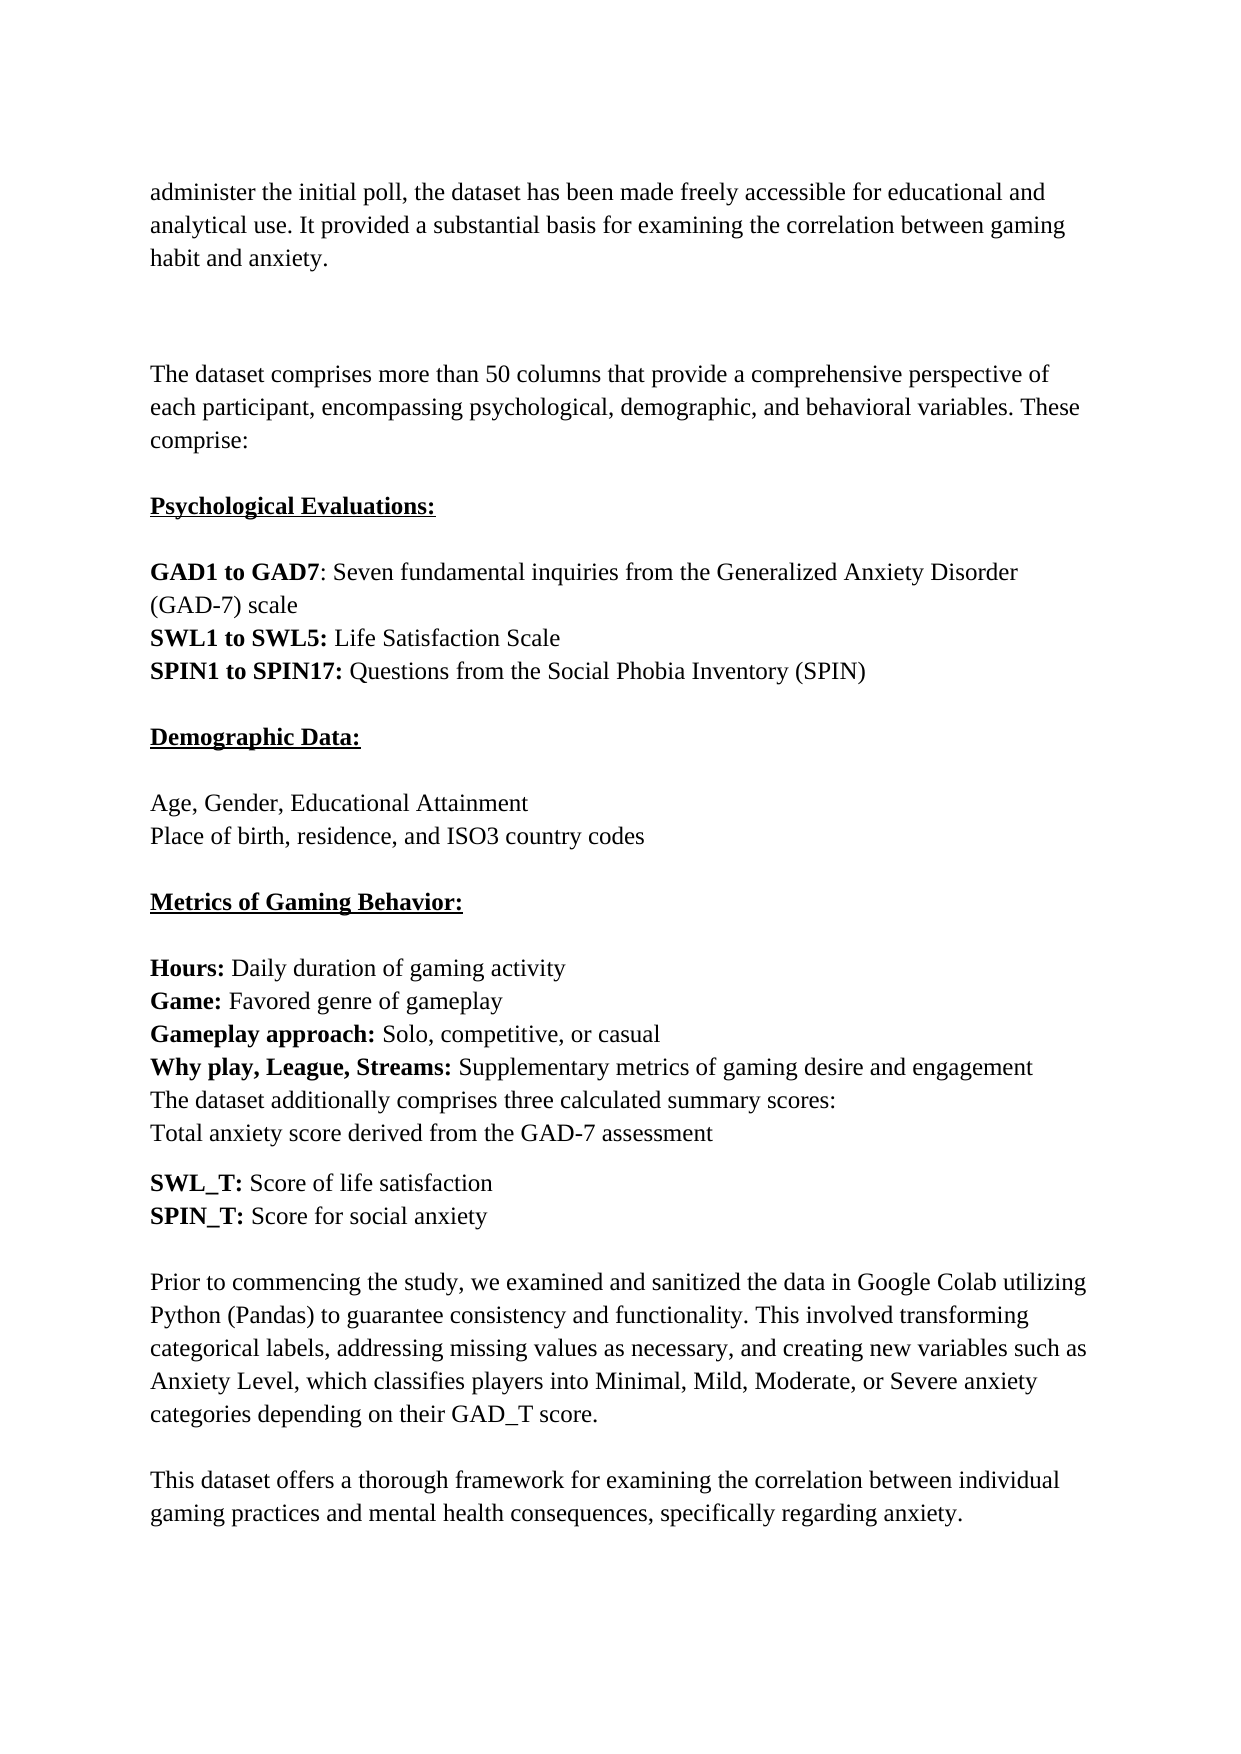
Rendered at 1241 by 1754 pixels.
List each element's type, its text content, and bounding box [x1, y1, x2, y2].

text SWL_T: Score of life satisfaction SPIN_T: Score for social anxiety Prior to commencing the study, we examined and sanitized the data in Google Colab utilizing Python (Pandas) to guarantee consistency and functionality. This involved transforming categorical labels, addressing missing values as necessary, and creating new variables such as Anxiety Level, which classifies players into Minimal, Mild, Moderate, or Severe anxiety categories depending on their GAD_T score. This dataset offers a thorough framework for examining the correlation between individual gaming practices and mental health consequences, specifically regarding anxiety. [150, 1168, 1090, 1527]
text The dataset comprises more than 50 columns that provide a comprehensive perspective of each participant, encompassing psychological, demographic, and behavioral variables. These comprise: Psychological Evaluations: GAD1 to GAD7: Seven fundamental inquiries from the Generalized Anxiety Disorder (GAD-7) scale SWL1 to SWL5: Life Satisfaction Scale SPIN1 to SPIN17: Questions from the Social Phobia Inventory (SPIN) Demographic Data: Age, Gender, Educational Attainment Place of birth, residence, and ISO3 country codes Metrics of Gaming Behavior: Hours: Daily duration of gaming activity Game: Favored genre of gameplay Gameplay approach: Solo, competitive, or casual Why play, League, Streams: Supplementary metrics of gaming desire and engagement The dataset additionally comprises three calculated summary scores: Total anxiety score derived from the GAD-7 assessment [150, 293, 1090, 1147]
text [150, 177, 1090, 272]
